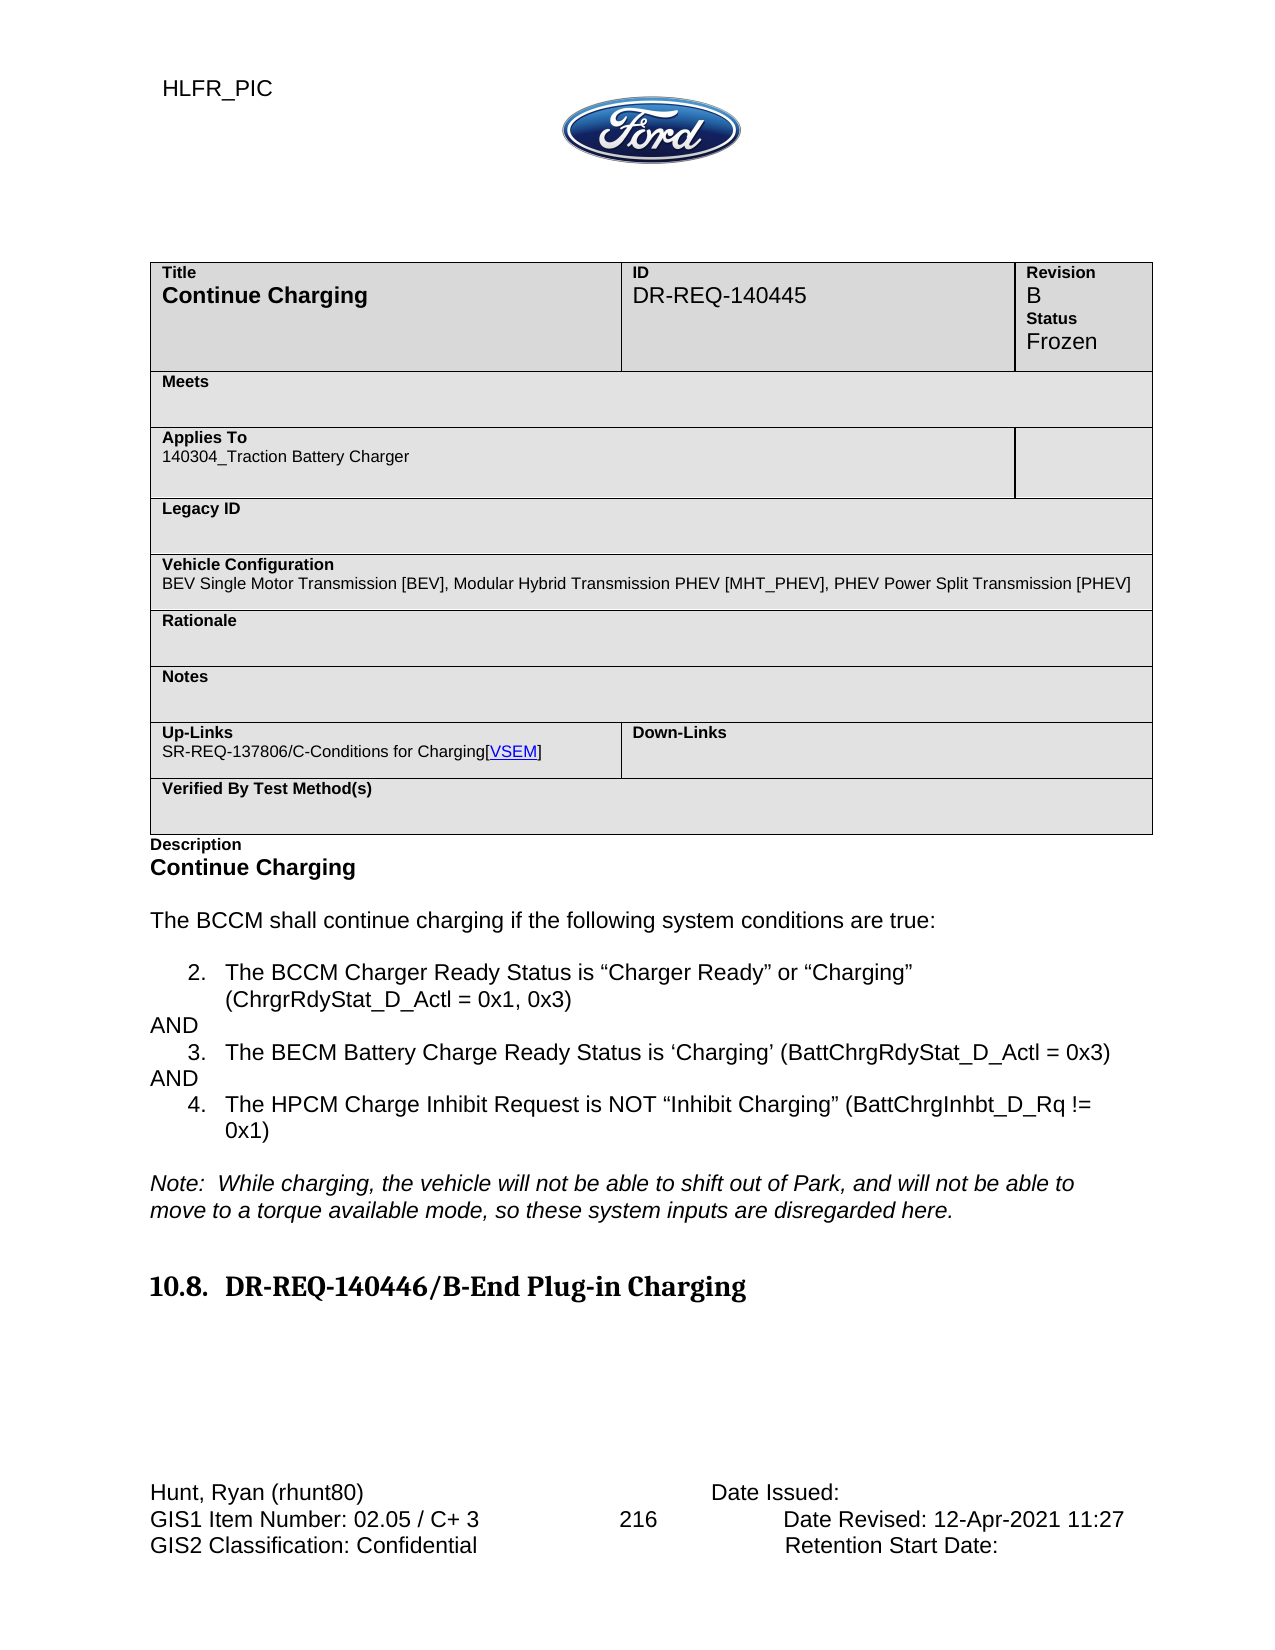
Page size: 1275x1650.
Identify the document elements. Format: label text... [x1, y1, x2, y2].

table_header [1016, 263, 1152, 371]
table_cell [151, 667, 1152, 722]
text Continue Charging [150, 854, 1125, 880]
list The BECM Battery Charge Ready Status is ‘Charging’ (BattChrgRdyStat_D_Actl = 0x3) [187, 1038, 1125, 1065]
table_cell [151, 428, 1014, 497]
subtitle DR-REQ-140446/B-End Plug-in Charging [150, 1270, 1125, 1304]
text The BCCM shall continue charging if the following system conditions are true: [150, 907, 1125, 933]
text Note: While charging, the vehicle will not be able to shift out of Park, and will not be able to move to a torque available mode, so these system inputs are disregarded here. [150, 1170, 1125, 1223]
text AND [150, 1012, 1125, 1038]
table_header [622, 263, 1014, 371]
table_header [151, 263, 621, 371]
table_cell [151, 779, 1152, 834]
list The BCCM Charger Ready Status is “Charger Ready” or “Charging” (ChrgrRdyStat_D_Actl = 0x1, 0x3) [187, 959, 1125, 1012]
list The HPCM Charge Inhibit Request is NOT “Inhibit Charging” (BattChrgInhbt_D_Rq != 0x1) [187, 1091, 1125, 1144]
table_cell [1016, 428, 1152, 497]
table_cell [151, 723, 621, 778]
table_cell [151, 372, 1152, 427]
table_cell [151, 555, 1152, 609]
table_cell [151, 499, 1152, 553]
text Description [150, 835, 1125, 854]
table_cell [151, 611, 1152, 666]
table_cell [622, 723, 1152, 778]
text AND [150, 1065, 1125, 1091]
picture [540, 75, 763, 186]
